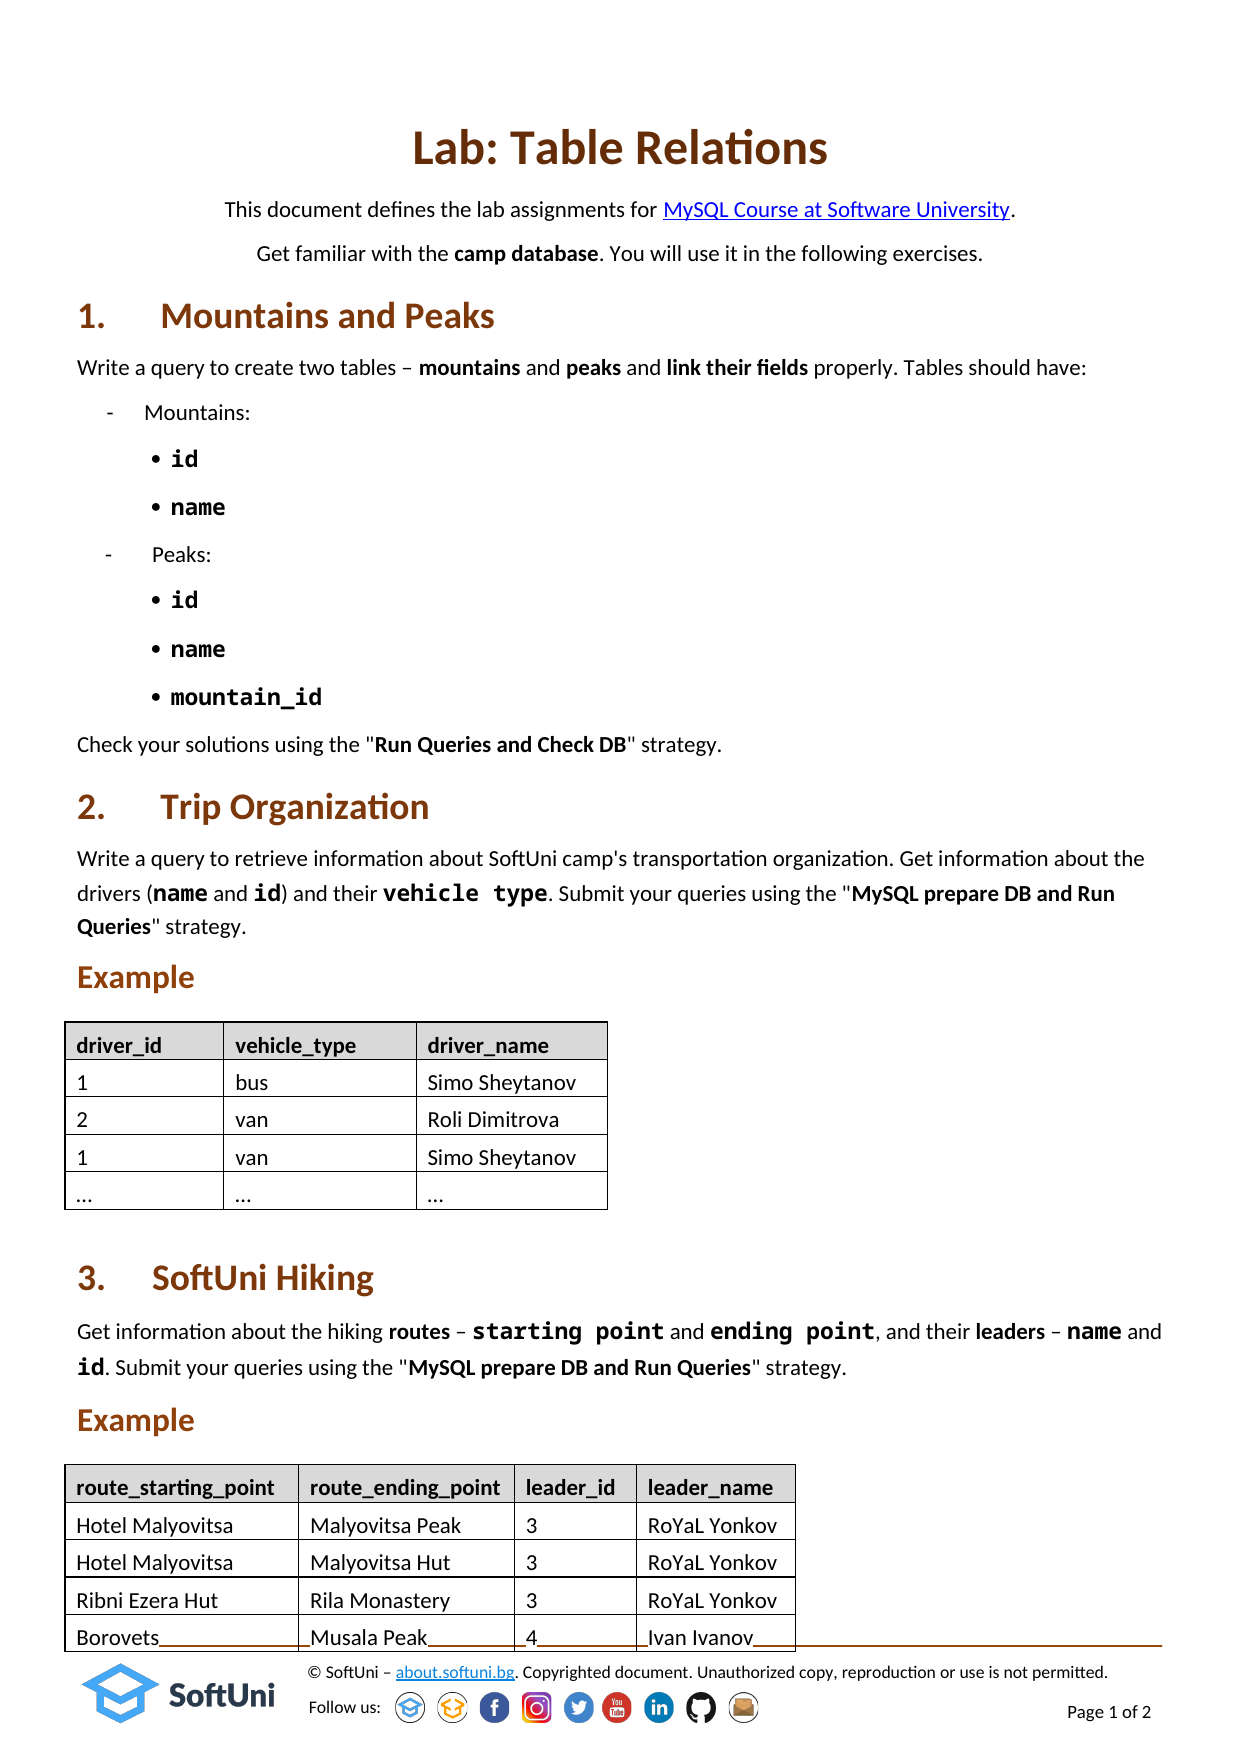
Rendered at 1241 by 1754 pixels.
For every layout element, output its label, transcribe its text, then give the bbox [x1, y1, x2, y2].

table_cell Rila Monastery [299, 1578, 514, 1614]
table_cell 3 [515, 1503, 636, 1539]
table_cell van [224, 1097, 416, 1134]
table_header leader_name [637, 1465, 795, 1502]
list Peaks: [105, 540, 1163, 568]
picture [522, 1692, 552, 1723]
text Get familiar with the camp database. You will use it in the following exercises. [77, 239, 1163, 267]
picture [728, 1692, 759, 1723]
table_cell Musala Peak [299, 1615, 514, 1651]
picture [564, 1692, 594, 1723]
table_cell Malyovitsa Peak [299, 1503, 514, 1539]
subtitle Lab: Table Relations [77, 116, 1163, 177]
table_cell 1 [66, 1060, 223, 1096]
table_cell RoYaL Yonkov [637, 1578, 795, 1614]
picture [602, 1692, 632, 1723]
table_cell Simo Sheytanov [417, 1060, 607, 1096]
table_cell 4 [515, 1615, 636, 1651]
picture [437, 1692, 468, 1723]
table_cell 2 [66, 1097, 223, 1134]
table_cell Malyovitsa Hut [299, 1540, 514, 1576]
subtitle Example [77, 957, 1163, 997]
list Mountains: [106, 398, 1163, 426]
text Write a query to retrieve information about SoftUni camp's transportation organization. Get information about the drivers (name and id) and their vehicle type. Submit your queries using the "MySQL prepare DB and Run Queries" strategy. [77, 844, 1163, 940]
subtitle Mountains and Peaks [77, 292, 1163, 338]
picture [75, 1658, 281, 1729]
table_cell … [224, 1172, 416, 1208]
picture [665, 1692, 674, 1701]
table_header leader_id [515, 1465, 636, 1502]
table_header driver_name [417, 1023, 607, 1059]
picture [644, 1714, 653, 1723]
subtitle Example [77, 1399, 1163, 1440]
list name [152, 491, 1163, 522]
picture [395, 1692, 425, 1723]
list mountain_id [152, 681, 1163, 712]
picture [686, 1692, 716, 1723]
table_cell 3 [515, 1540, 636, 1576]
table_cell RoYaL Yonkov [637, 1503, 795, 1539]
table_cell … [66, 1172, 223, 1208]
table_cell Ivan Ivanov [637, 1615, 795, 1651]
table_header route_ending_point [299, 1465, 514, 1502]
table_cell Hotel Malyovitsa [66, 1503, 298, 1539]
table_header driver_id [66, 1023, 223, 1059]
table_cell 1 [66, 1135, 223, 1171]
table_cell van [224, 1135, 416, 1171]
text Check your solutions using the "Run Queries and Check DB" strategy. [77, 730, 1163, 758]
table_cell … [417, 1172, 607, 1208]
picture [479, 1692, 510, 1723]
table_cell Simo Sheytanov [417, 1135, 607, 1171]
subtitle Trip Organization [77, 783, 1163, 828]
picture [644, 1692, 653, 1701]
list id [152, 584, 1163, 616]
table_cell 3 [515, 1578, 636, 1614]
table_cell bus [224, 1060, 416, 1096]
table_cell RoYaL Yonkov [637, 1540, 795, 1576]
table_header vehicle_type [224, 1023, 416, 1059]
table_cell Hotel Malyovitsa [66, 1540, 298, 1576]
picture [665, 1714, 674, 1723]
list id [152, 443, 1163, 474]
list name [152, 633, 1163, 664]
text Write a query to create two tables – mountains and peaks and link their fields properly. Tables should have: [77, 353, 1163, 381]
subtitle SoftUni Hiking [77, 1254, 1163, 1300]
text This document defines the lab assignments for MySQL Course at Software University. [77, 195, 1163, 223]
table_cell Borovets [66, 1615, 298, 1651]
table_header route_starting_point [66, 1465, 298, 1502]
picture [658, 1705, 667, 1714]
table_cell Roli Dimitrova [417, 1097, 607, 1134]
text Get information about the hiking routes – starting point and ending point, and their leaders – name and id. Submit your queries using the "MySQL prepare DB and Run Queries" strategy. [77, 1315, 1163, 1382]
table_cell Ribni Ezera Hut [66, 1578, 298, 1614]
